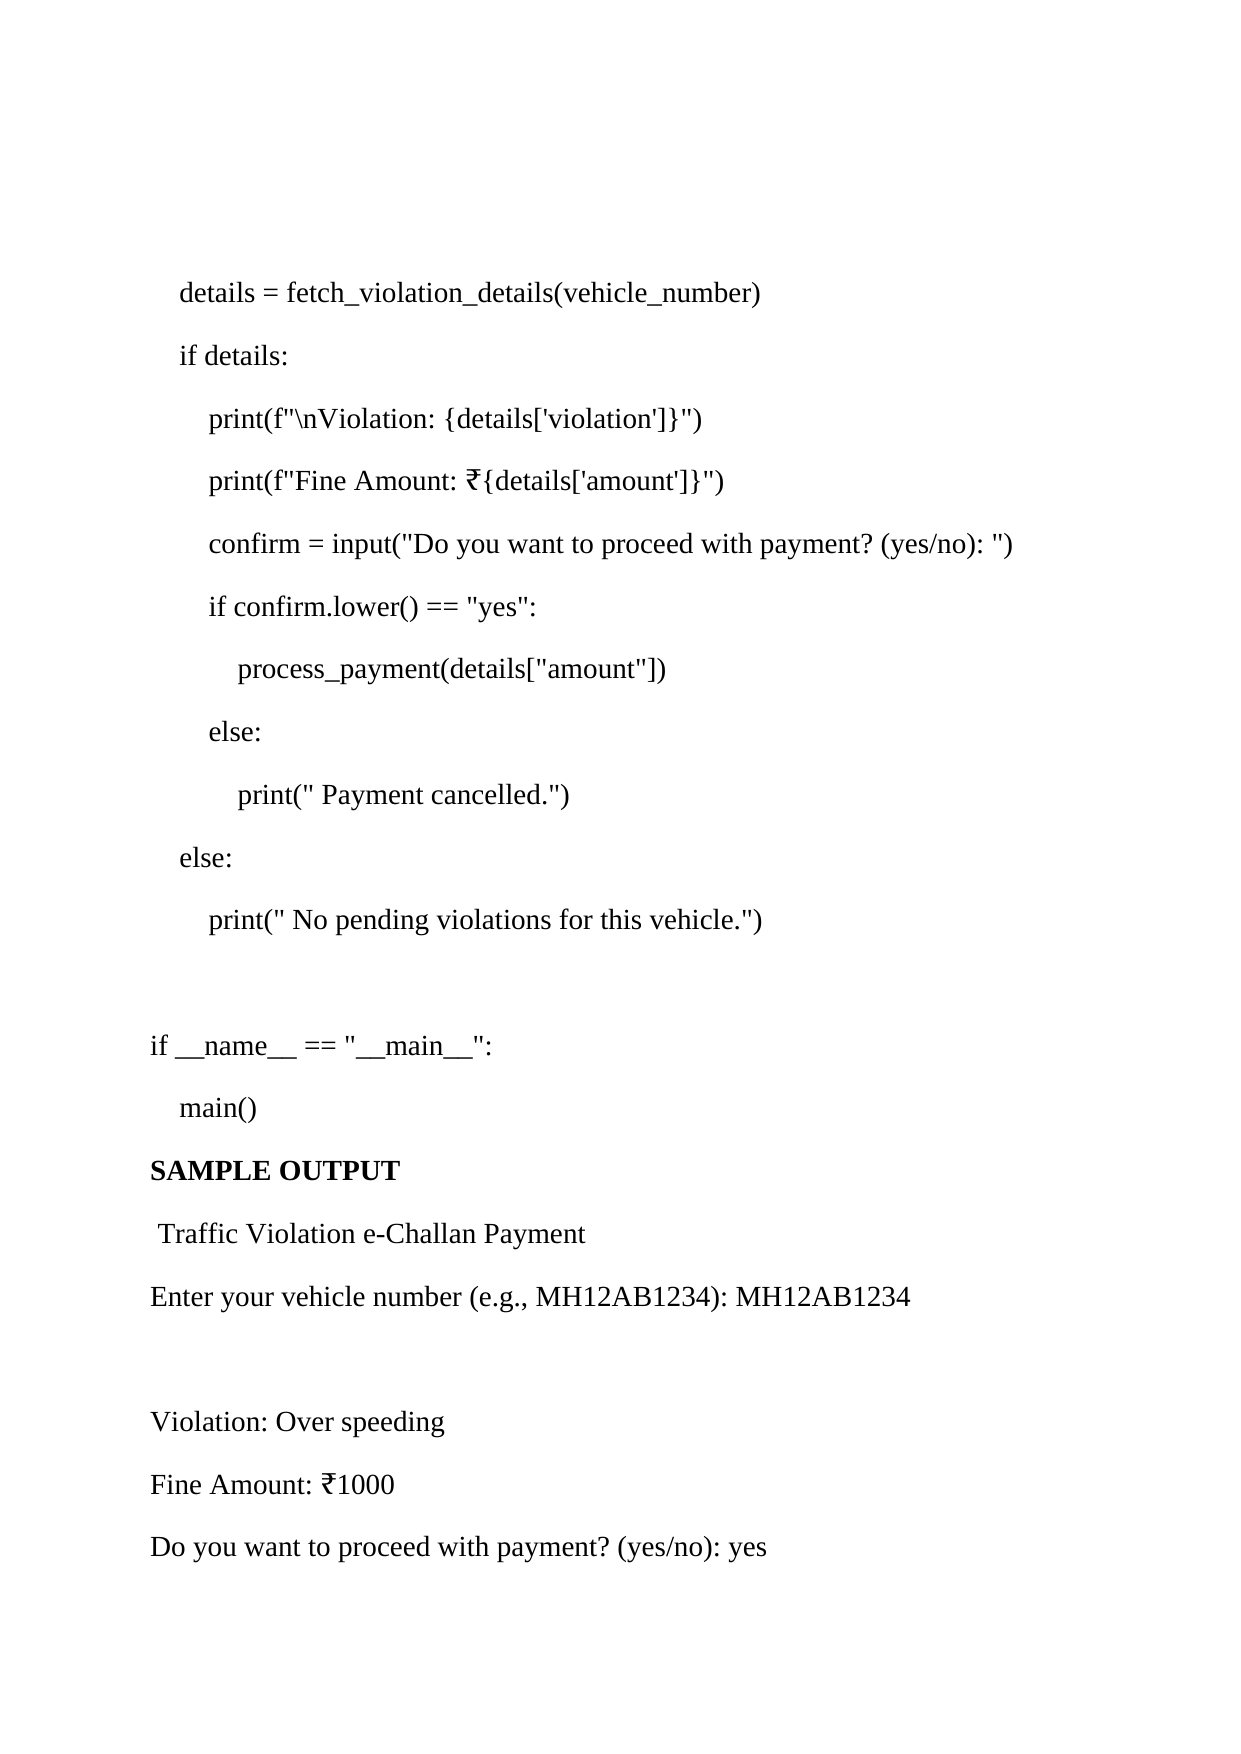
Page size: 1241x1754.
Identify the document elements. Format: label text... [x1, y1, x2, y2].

text print(" Payment cancelled.") [150, 777, 1090, 811]
text SAMPLE OUTPUT [150, 1153, 1090, 1187]
text confirm = input("Do you want to proceed with payment? (yes/no): ") [150, 526, 1090, 560]
text if __name__ == "__main__": [150, 1028, 1090, 1061]
text Traffic Violation e-Challan Payment [150, 1216, 1090, 1249]
text print(f"Fine Amount: ₹{details['amount']}") [150, 463, 1090, 497]
text else: [150, 714, 1090, 748]
text details = fetch_violation_details(vehicle_number) [150, 275, 1090, 309]
text main() [150, 1091, 1090, 1124]
text else: [150, 840, 1090, 873]
text process_payment(details["amount"]) [150, 652, 1090, 685]
text print(f"\nViolation: {details['violation']}") [150, 401, 1090, 434]
text if confirm.lower() == "yes": [150, 589, 1090, 622]
text if details: [150, 338, 1090, 372]
text print(" No pending violations for this vehicle.") [150, 902, 1090, 936]
text Violation: Over speeding [150, 1404, 1090, 1438]
text Do you want to proceed with payment? (yes/no): yes [150, 1529, 1090, 1563]
text Fine Amount: ₹1000 [150, 1467, 1090, 1500]
text Enter your vehicle number (e.g., MH12AB1234): MH12AB1234 [150, 1279, 1090, 1312]
